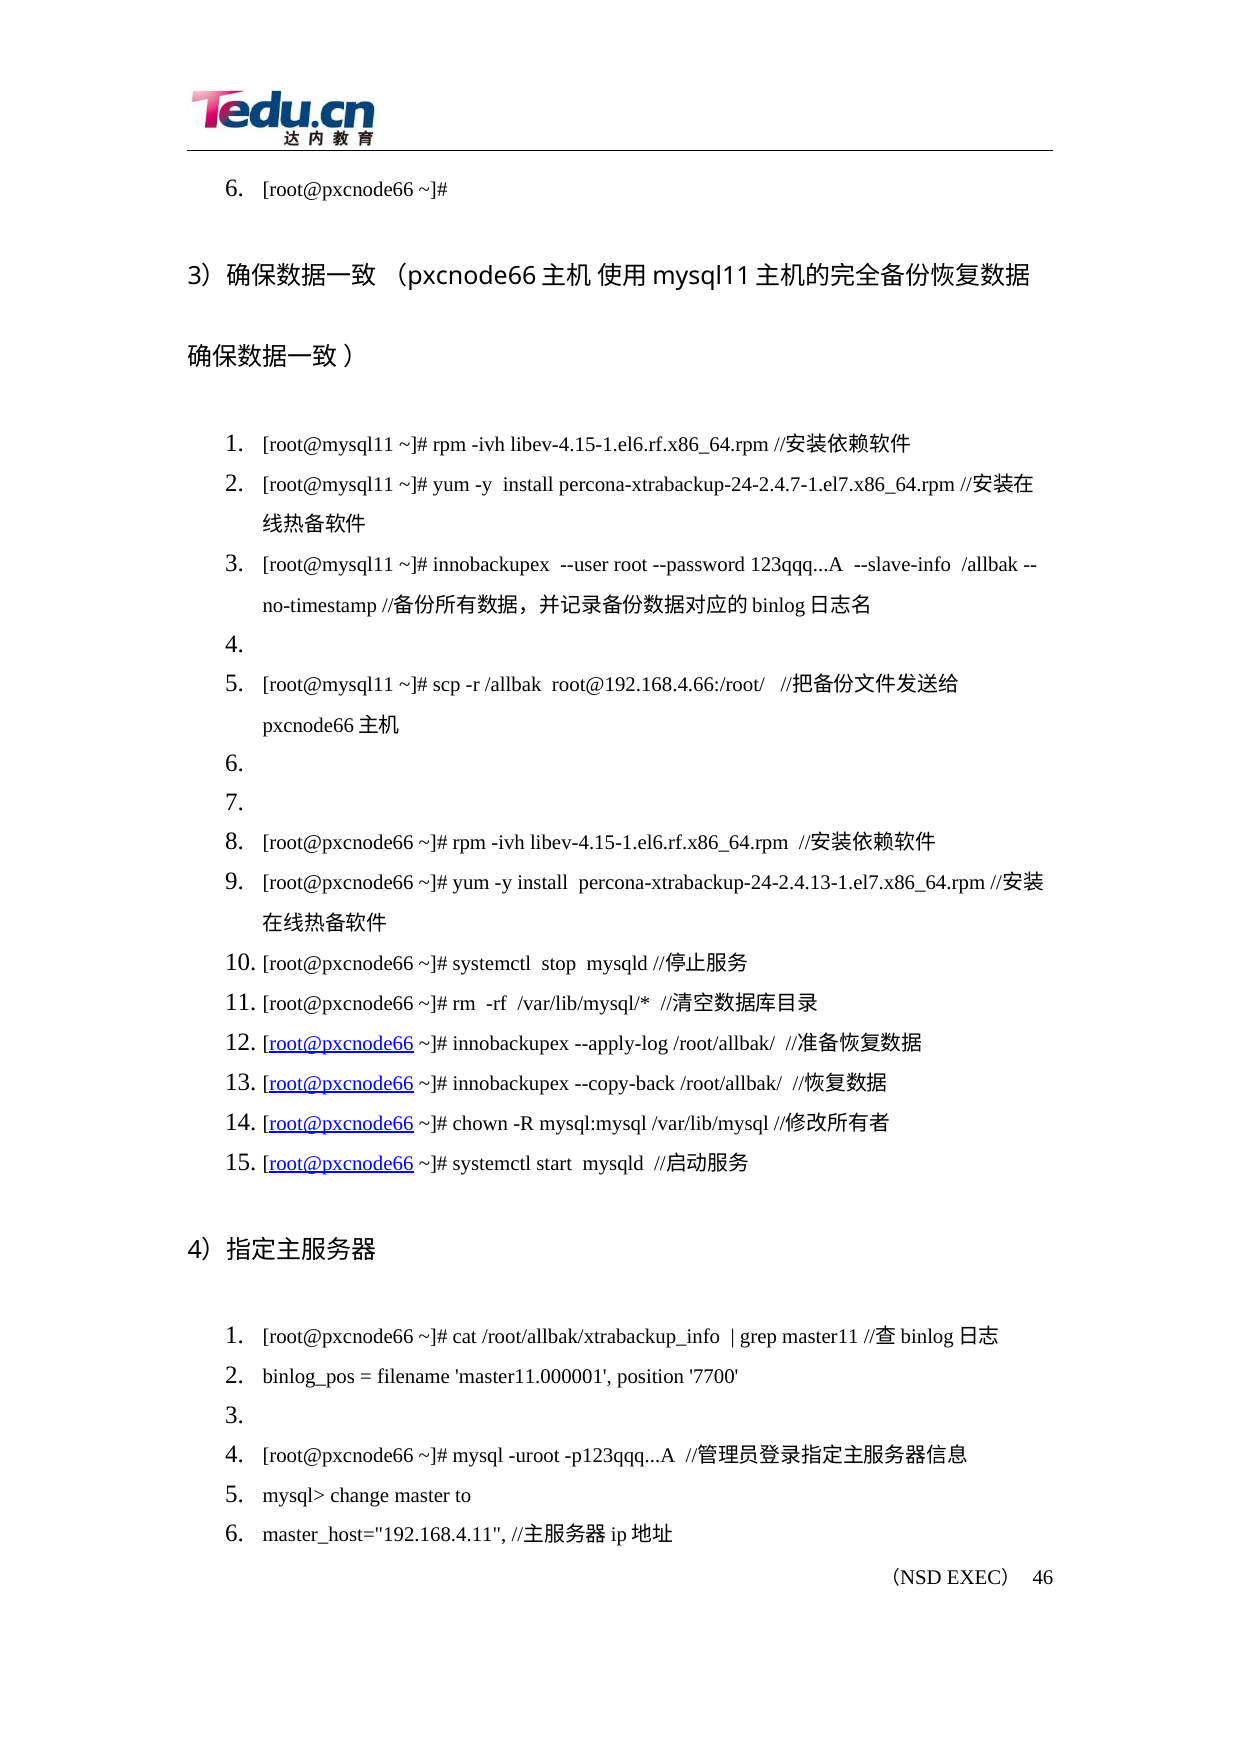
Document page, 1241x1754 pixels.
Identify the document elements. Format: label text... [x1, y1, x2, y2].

list [root@pxcnode66 ~]# yum -y install percona-xtrabackup-24-2.4.13-1.el7.x86_64.rpm //安装在线热备软件 [225, 863, 1053, 938]
list [root@pxcnode66 ~]# rm -rf /var/lib/mysql/* //清空数据库目录 [225, 984, 1053, 1018]
list [root@pxcnode66 ~]# systemctl start mysqld //启动服务 [225, 1144, 1053, 1178]
list [root@pxcnode66 ~]# innobackupex --copy-back /root/allbak/ //恢复数据 [225, 1064, 1053, 1098]
list [root@mysql11 ~]# yum -y install percona-xtrabackup-24-2.4.7-1.el7.x86_64.rpm //安装在线热备软件 [225, 465, 1053, 540]
text 3）确保数据一致 （pxcnode66主机 使用mysql11主机的完全备份恢复数据确保数据一致 ） [187, 239, 1053, 389]
list [root@mysql11 ~]# rpm -ivh libev-4.15-1.el6.rf.x86_64.rpm //安装依赖软件 [225, 425, 1053, 459]
list [root@pxcnode66 ~]# mysql -uroot -p123qqq...A //管理员登录指定主服务器信息 [225, 1436, 1053, 1470]
list [root@pxcnode66 ~]# systemctl stop mysqld //停止服务 [225, 944, 1053, 978]
list mysql> change master to [225, 1476, 1053, 1510]
list binlog_pos = filename 'master11.000001', position '7700' [225, 1358, 1053, 1392]
list master_host="192.168.4.11", //主服务器ip地址 [225, 1516, 1053, 1550]
list [root@mysql11 ~]# innobackupex --user root --password 123qqq...A --slave-info /allbak --no-timestamp //备份所有数据，并记录备份数据对应的binlog日志名 [225, 546, 1053, 620]
list [root@pxcnode66 ~]# cat /root/allbak/xtrabackup_info | grep master11 //查binlog日志 [225, 1318, 1053, 1352]
picture [187, 88, 379, 148]
list [root@pxcnode66 ~]# chown -R mysql:mysql /var/lib/mysql //修改所有者 [225, 1104, 1053, 1138]
list [root@pxcnode66 ~]# [225, 170, 1053, 204]
list [root@mysql11 ~]# scp -r /allbak root@192.168.4.66:/root/ //把备份文件发送给pxcnode66主机 [225, 665, 1053, 740]
list [root@pxcnode66 ~]# rpm -ivh libev-4.15-1.el6.rf.x86_64.rpm //安装依赖软件 [225, 823, 1053, 857]
list [root@pxcnode66 ~]# innobackupex --apply-log /root/allbak/ //准备恢复数据 [225, 1024, 1053, 1058]
text 4）指定主服务器 [187, 1213, 1053, 1281]
